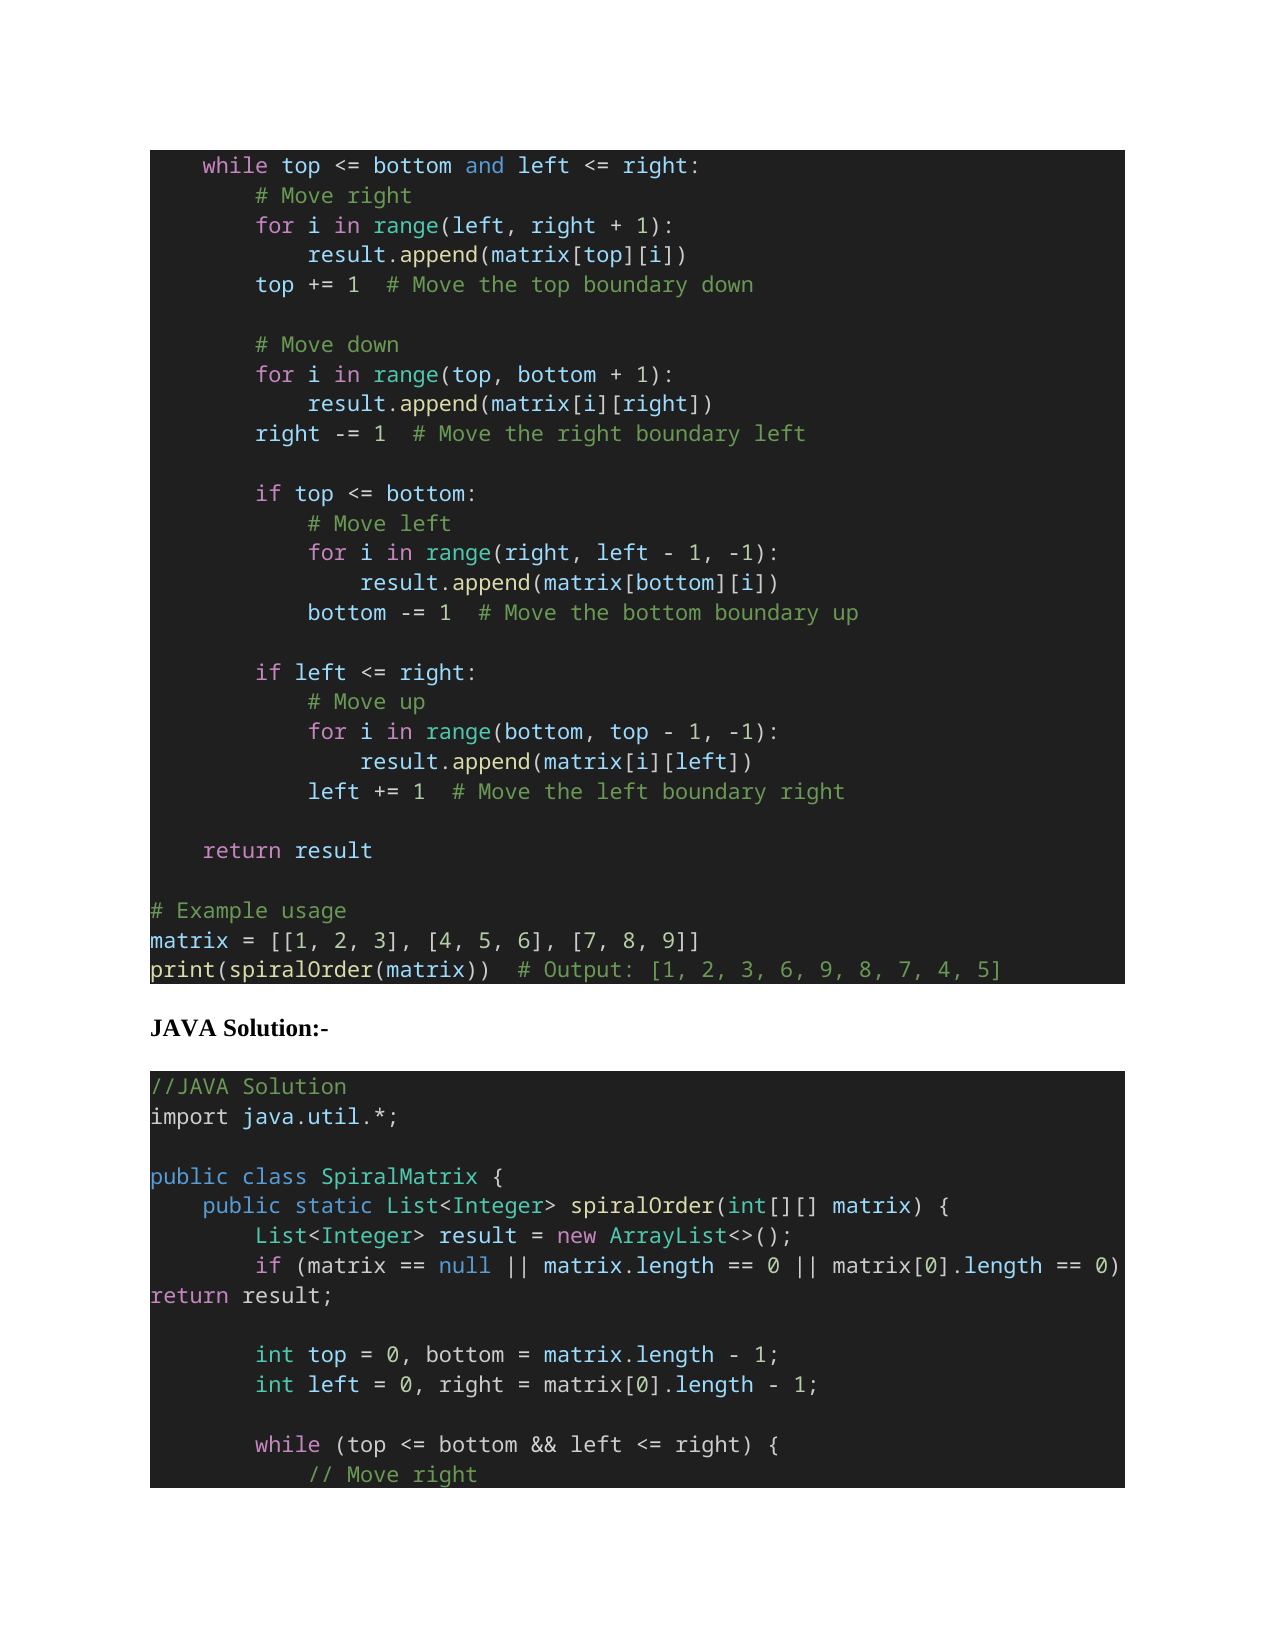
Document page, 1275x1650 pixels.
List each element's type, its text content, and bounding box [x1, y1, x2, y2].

text int left = 0, right = matrix[0].length - 1; [150, 1369, 1125, 1399]
text right -= 1 # Move the right boundary left [150, 418, 1125, 448]
text for i in range(top, bottom + 1): [150, 358, 1125, 388]
text print(spiralOrder(matrix)) # Output: [1, 2, 3, 6, 9, 8, 7, 4, 5] [150, 954, 1125, 984]
text // Move right [150, 1458, 1125, 1488]
text matrix = [[1, 2, 3], [4, 5, 6], [7, 8, 9]] [150, 924, 1125, 954]
text # Move up [150, 686, 1125, 716]
text if top <= bottom: [150, 478, 1125, 507]
text JAVA Solution:- [150, 1013, 1125, 1042]
text import java.util.*; [150, 1101, 1125, 1131]
text public class SpiralMatrix { [150, 1161, 1125, 1190]
text for i in range(left, right + 1): [150, 209, 1125, 239]
text List<Integer> result = new ArrayList<>(); [150, 1220, 1125, 1250]
text result.append(matrix[i][left]) [150, 746, 1125, 776]
text # Move left [150, 507, 1125, 537]
text result.append(matrix[i][right]) [150, 388, 1125, 418]
text result.append(matrix[top][i]) [150, 239, 1125, 269]
text //JAVA Solution [150, 1071, 1125, 1101]
text if left <= right: [150, 656, 1125, 686]
text # Move down [150, 329, 1125, 358]
text return result [150, 835, 1125, 865]
text while top <= bottom and left <= right: [150, 150, 1125, 180]
text int top = 0, bottom = matrix.length - 1; [150, 1339, 1125, 1369]
text # Move right [150, 180, 1125, 209]
text bottom -= 1 # Move the bottom boundary up [150, 597, 1125, 627]
text for i in range(right, left - 1, -1): [150, 537, 1125, 567]
text while (top <= bottom && left <= right) { [150, 1429, 1125, 1458]
text left += 1 # Move the left boundary right [150, 776, 1125, 805]
text for i in range(bottom, top - 1, -1): [150, 716, 1125, 746]
text public static List<Integer> spiralOrder(int[][] matrix) { [150, 1190, 1125, 1220]
text top += 1 # Move the top boundary down [150, 269, 1125, 299]
text # Example usage [150, 895, 1125, 924]
text result.append(matrix[bottom][i]) [150, 567, 1125, 597]
text if (matrix == null || matrix.length == 0 || matrix[0].length == 0) return result; [150, 1250, 1125, 1309]
